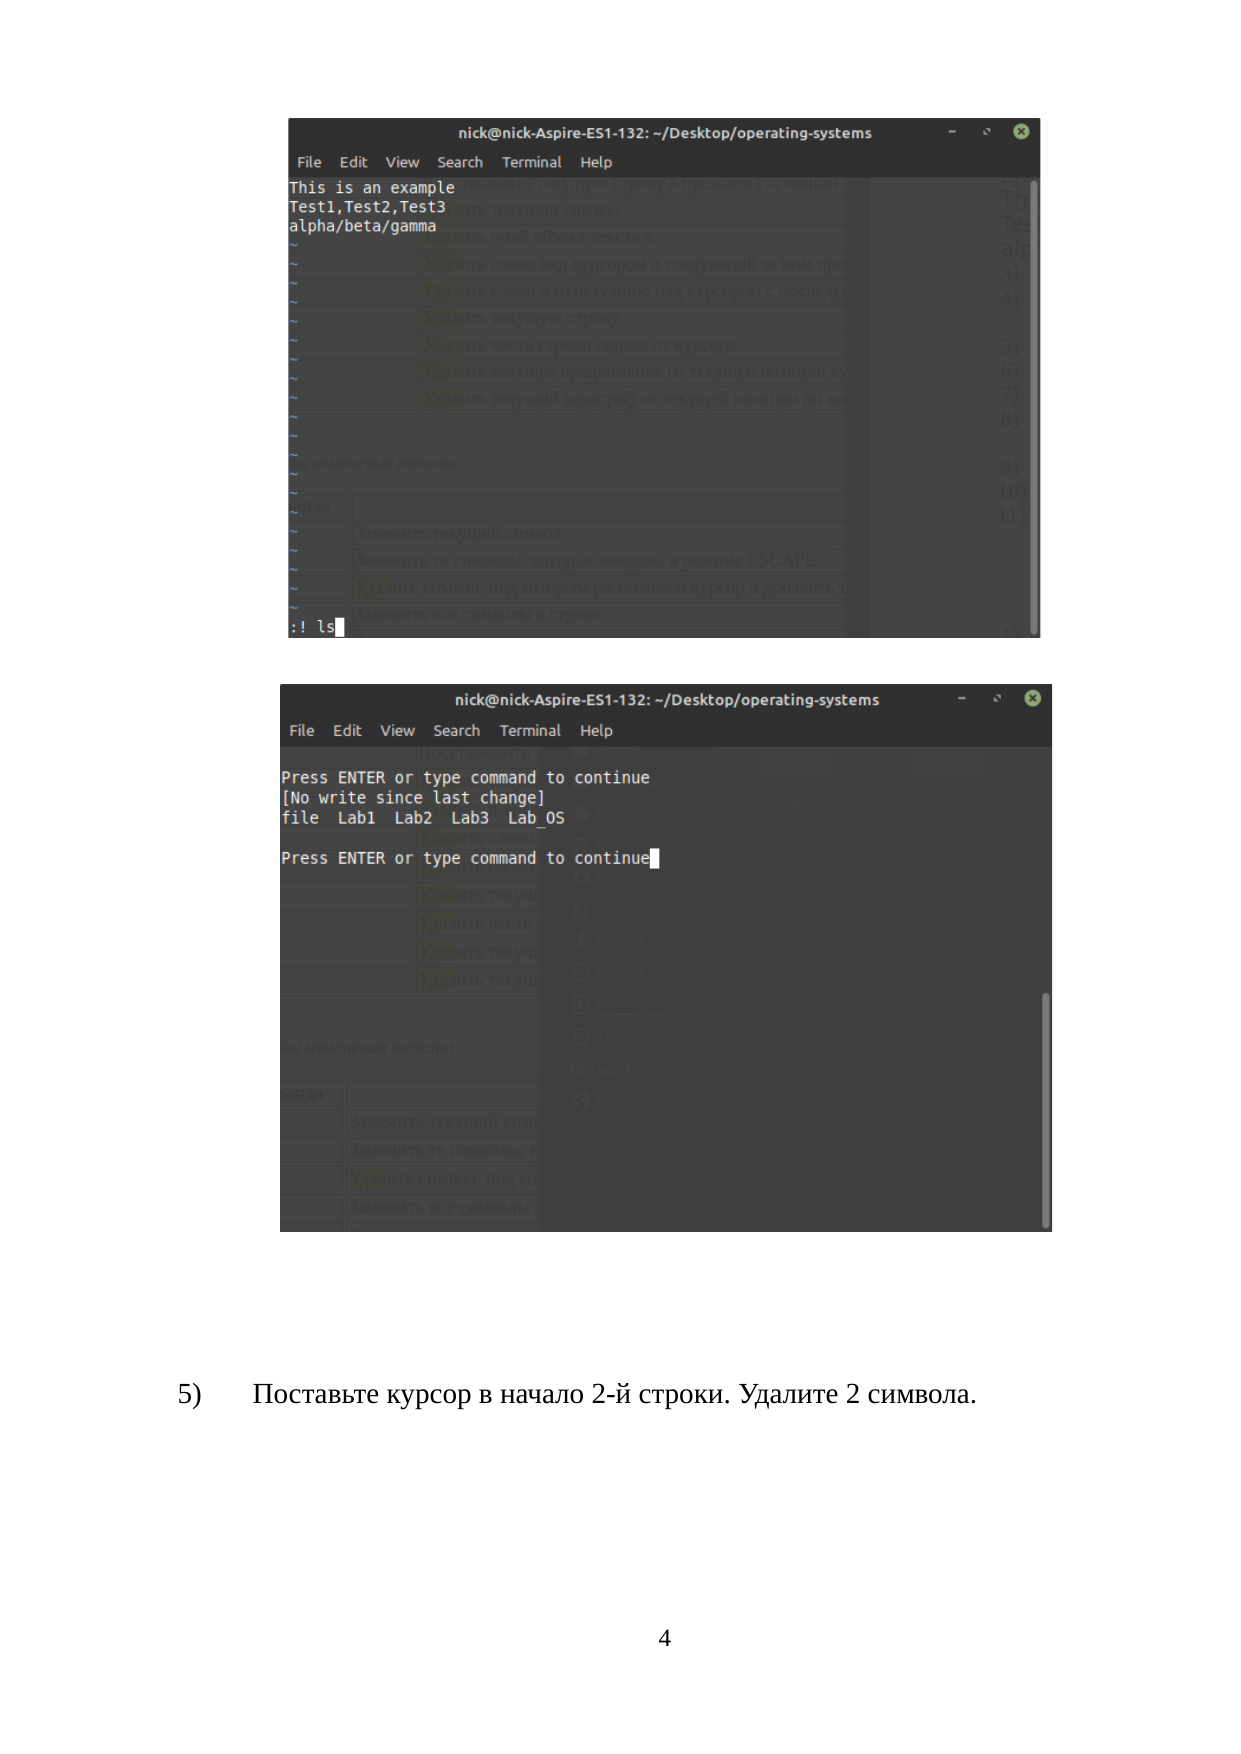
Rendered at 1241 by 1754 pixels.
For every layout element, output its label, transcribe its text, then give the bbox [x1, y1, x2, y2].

text 5) Поставьте курсор в начало 2-й строки. Удалите 2 символа. [177, 1376, 1152, 1409]
picture [280, 684, 1053, 1232]
picture [288, 118, 1041, 638]
